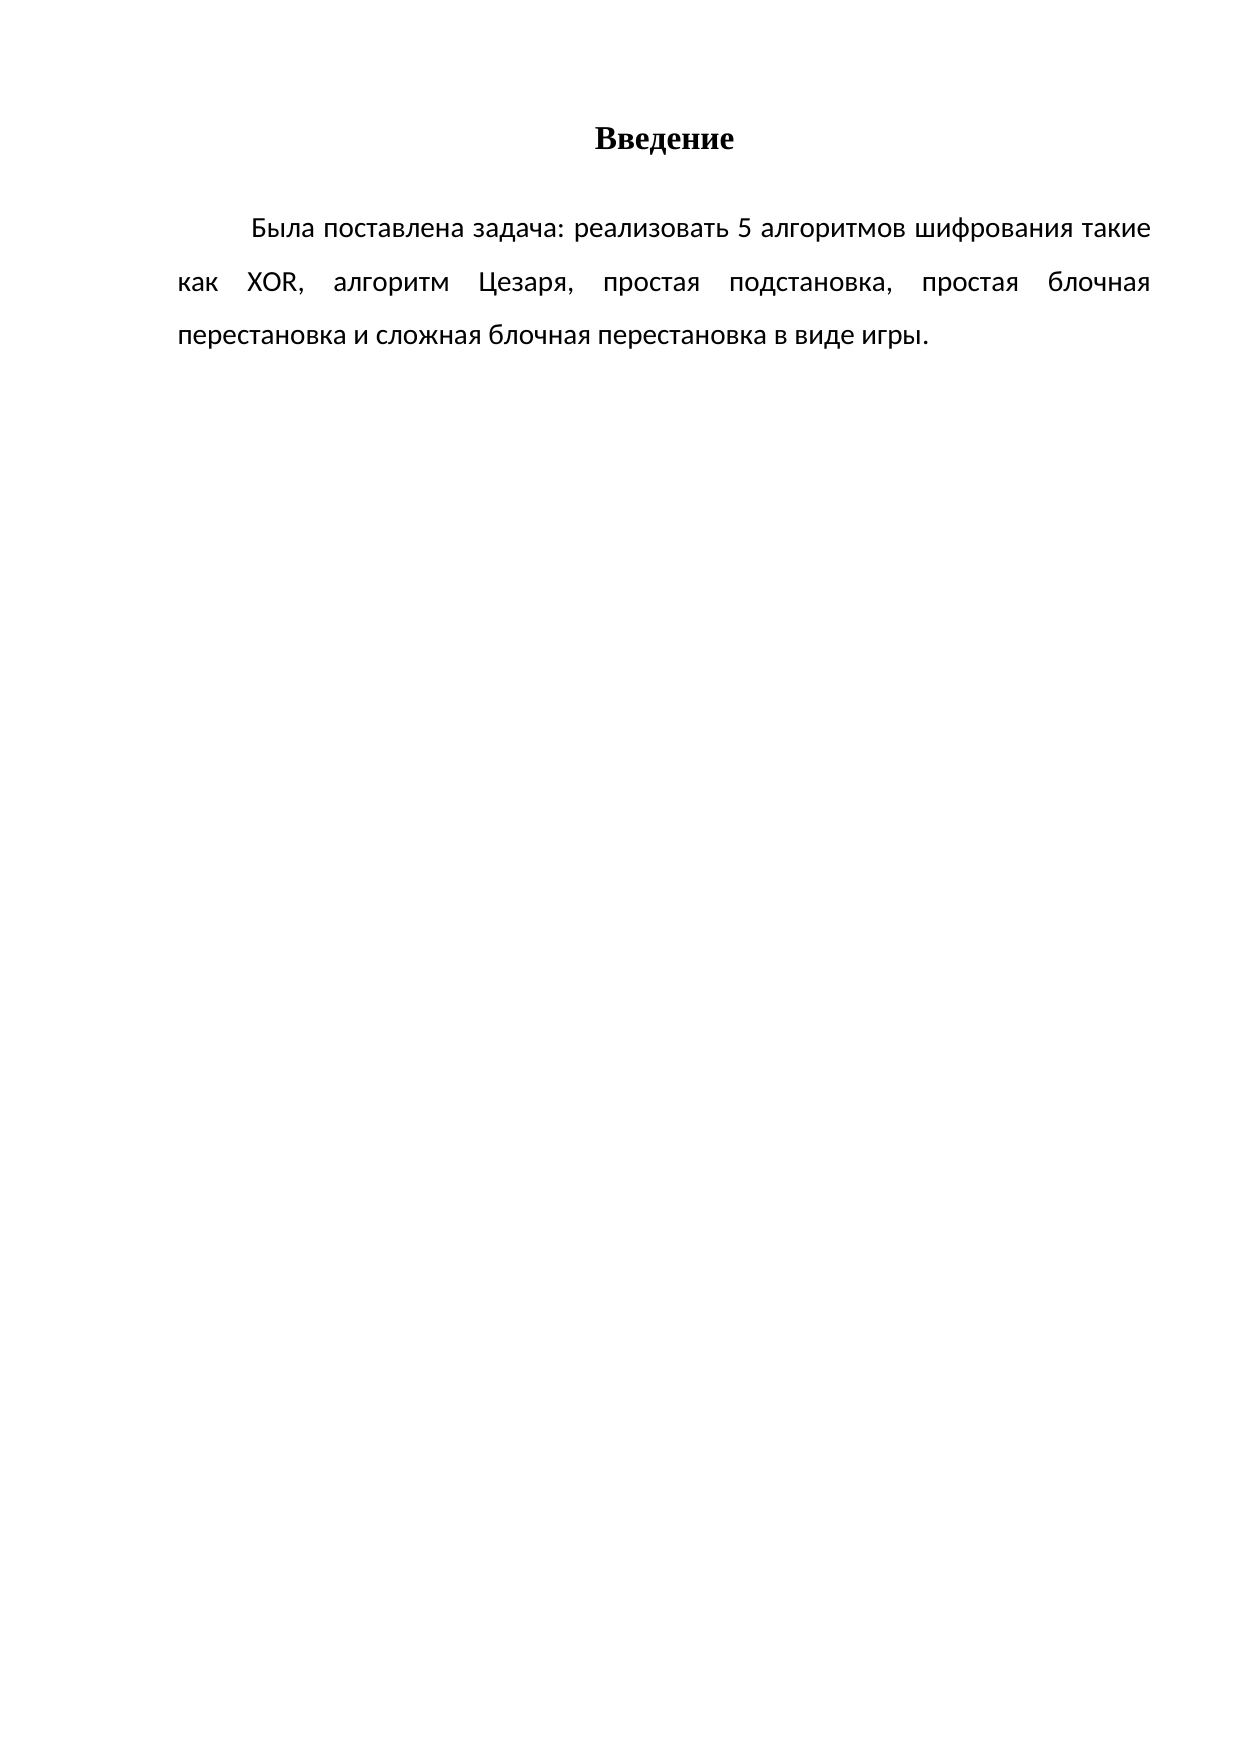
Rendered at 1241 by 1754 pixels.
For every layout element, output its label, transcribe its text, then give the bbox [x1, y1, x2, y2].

text Была поставлена задача: реализовать 5 алгоритмов шифрования такие как XOR, алгоритм Цезаря, простая подстановка, простая блочная перестановка и сложная блочная перестановка в виде игры. [177, 209, 1152, 352]
subtitle Введение [177, 118, 1152, 156]
